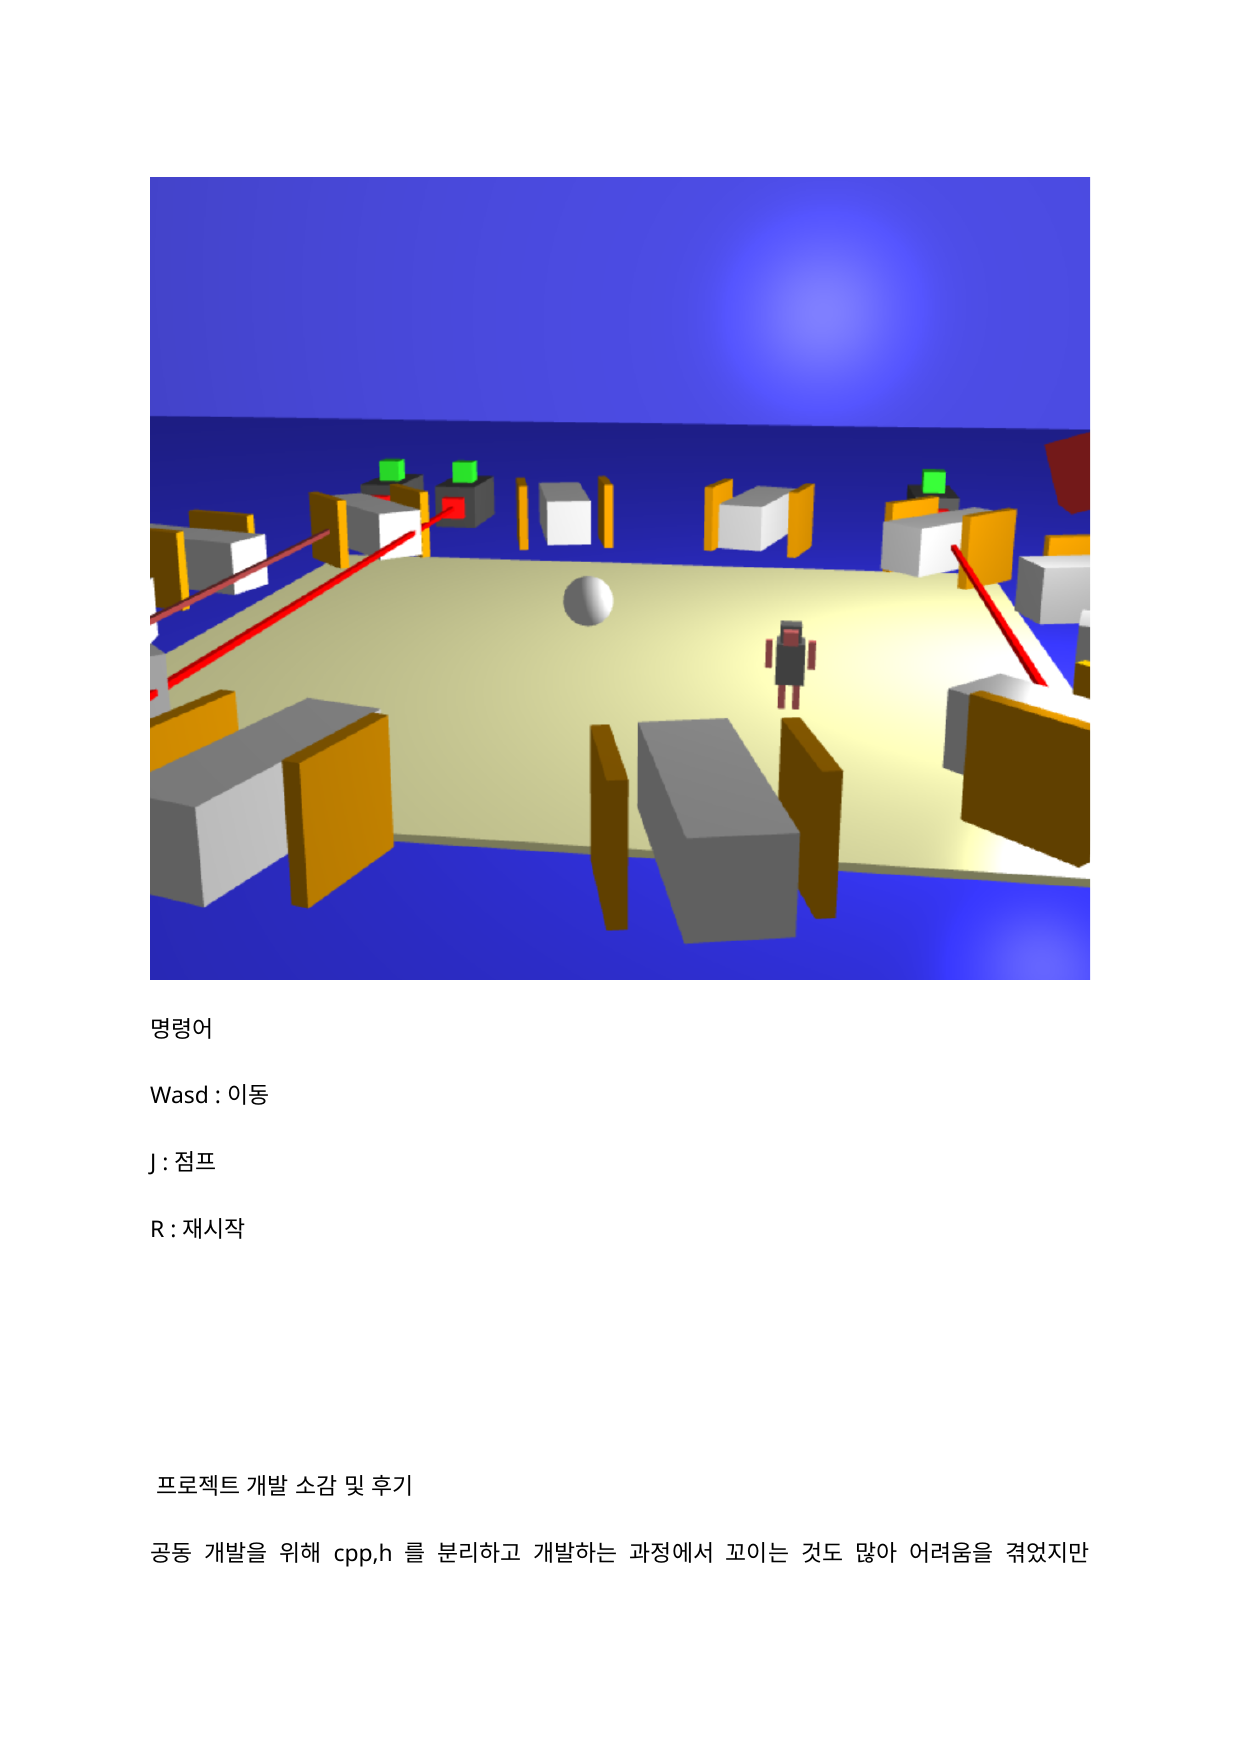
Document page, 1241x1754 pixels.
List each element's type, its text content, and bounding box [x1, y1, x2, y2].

text 프로젝트 개발 소감 및 후기 [150, 1468, 1090, 1501]
text R : 재시작 [150, 1211, 1090, 1244]
text Wasd : 이동 [150, 1077, 1090, 1111]
text J : 점프 [150, 1144, 1090, 1177]
text 명령어 [150, 1011, 1090, 1044]
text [150, 1534, 1090, 1568]
picture [150, 177, 1091, 980]
